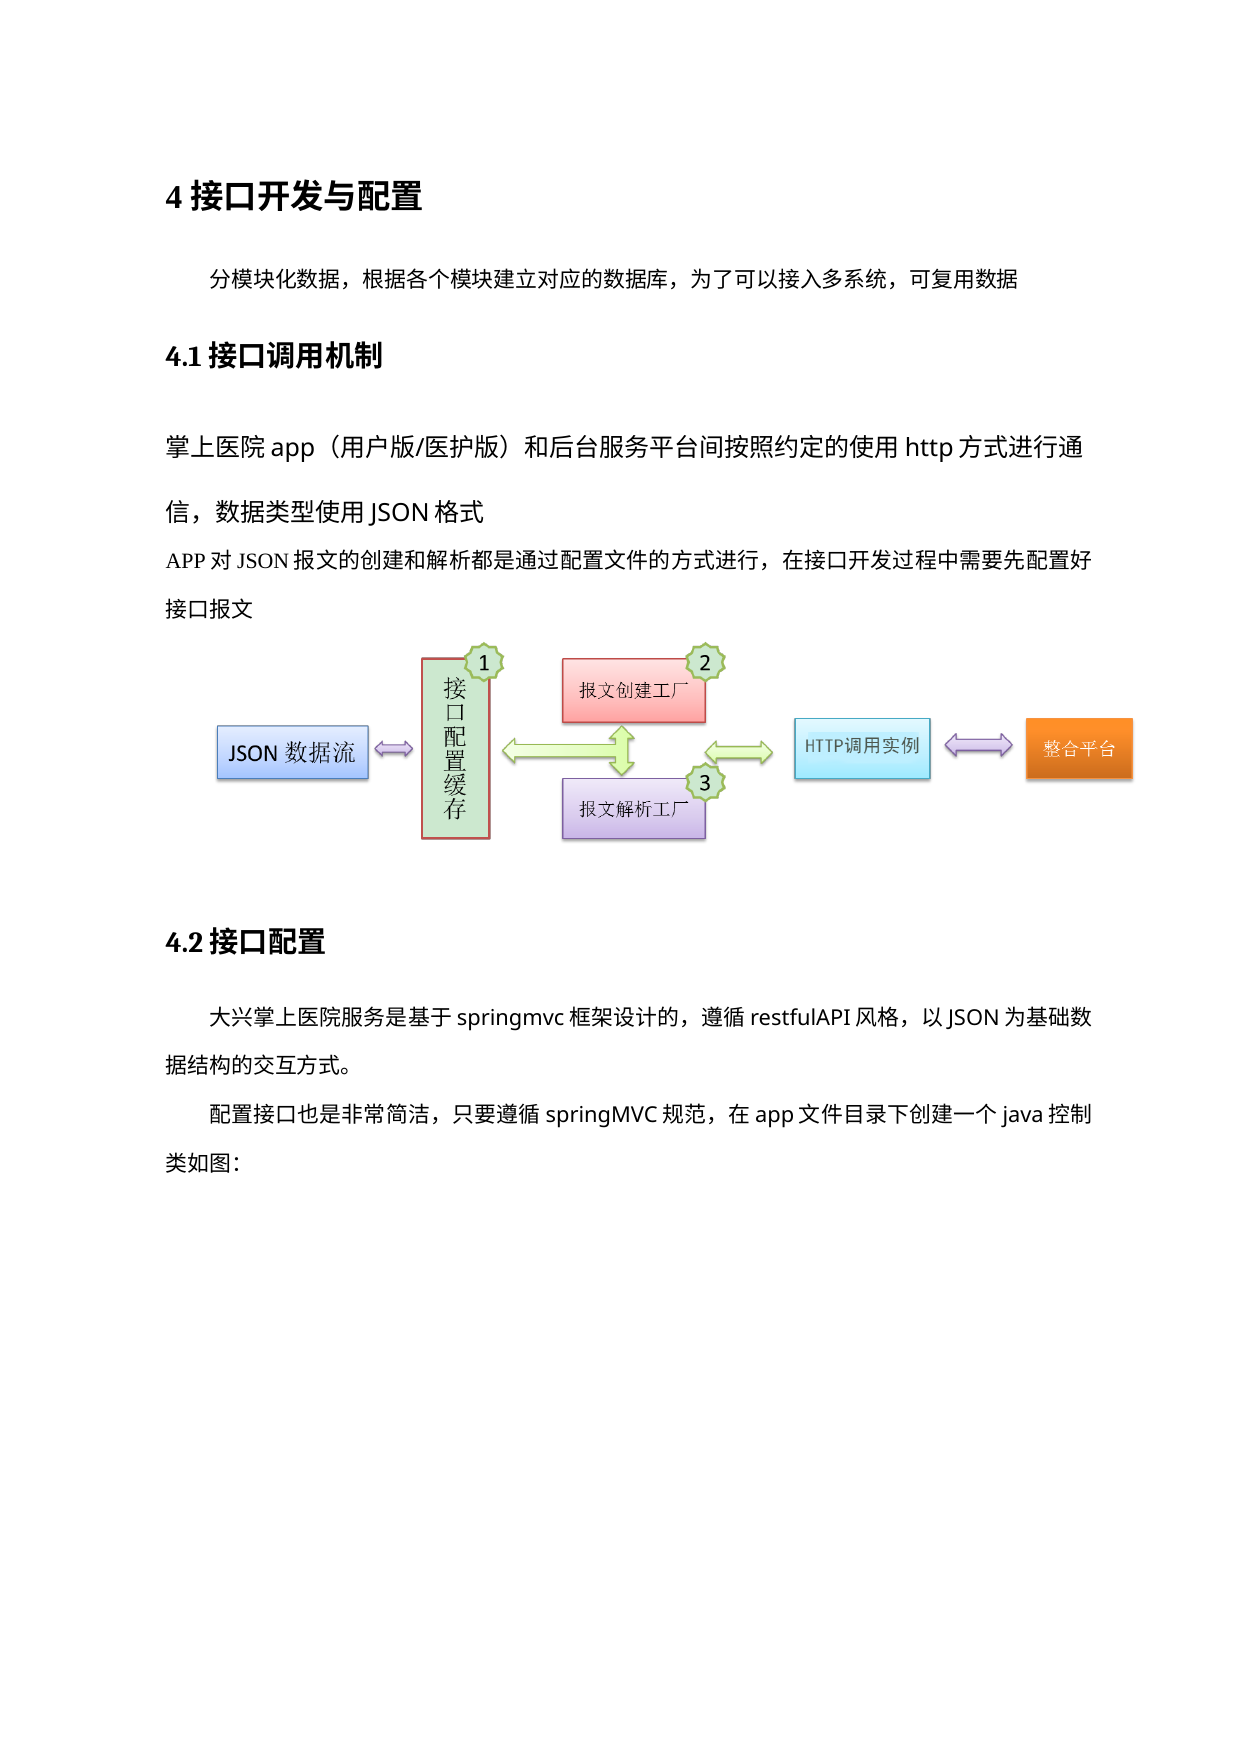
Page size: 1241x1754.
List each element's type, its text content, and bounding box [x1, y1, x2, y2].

text 配置接口也是非常简洁，只要遵循springMVC规范，在app文件目录下创建一个java控制类如图： [165, 1096, 1092, 1178]
subtitle 接口开发与配置 [165, 162, 1092, 227]
text 掌上医院app（用户版/医护版）和后台服务平台间按照约定的使用http方式进行通信，数据类型使用JSON格式 [165, 413, 1092, 543]
subtitle 接口调用机制 [165, 321, 1092, 386]
subtitle 接口配置 [165, 907, 1092, 972]
text 大兴掌上医院服务是基于springmvc框架设计的，遵循restfulAPI风格，以JSON为基础数据结构的交互方式。 [165, 999, 1092, 1081]
text 分模块化数据，根据各个模块建立对应的数据库，为了可以接入多系统，可复用数据 [165, 261, 1092, 294]
picture [209, 640, 1137, 845]
text APP对JSON报文的创建和解析都是通过配置文件的方式进行，在接口开发过程中需要先配置好接口报文 [165, 543, 1092, 624]
